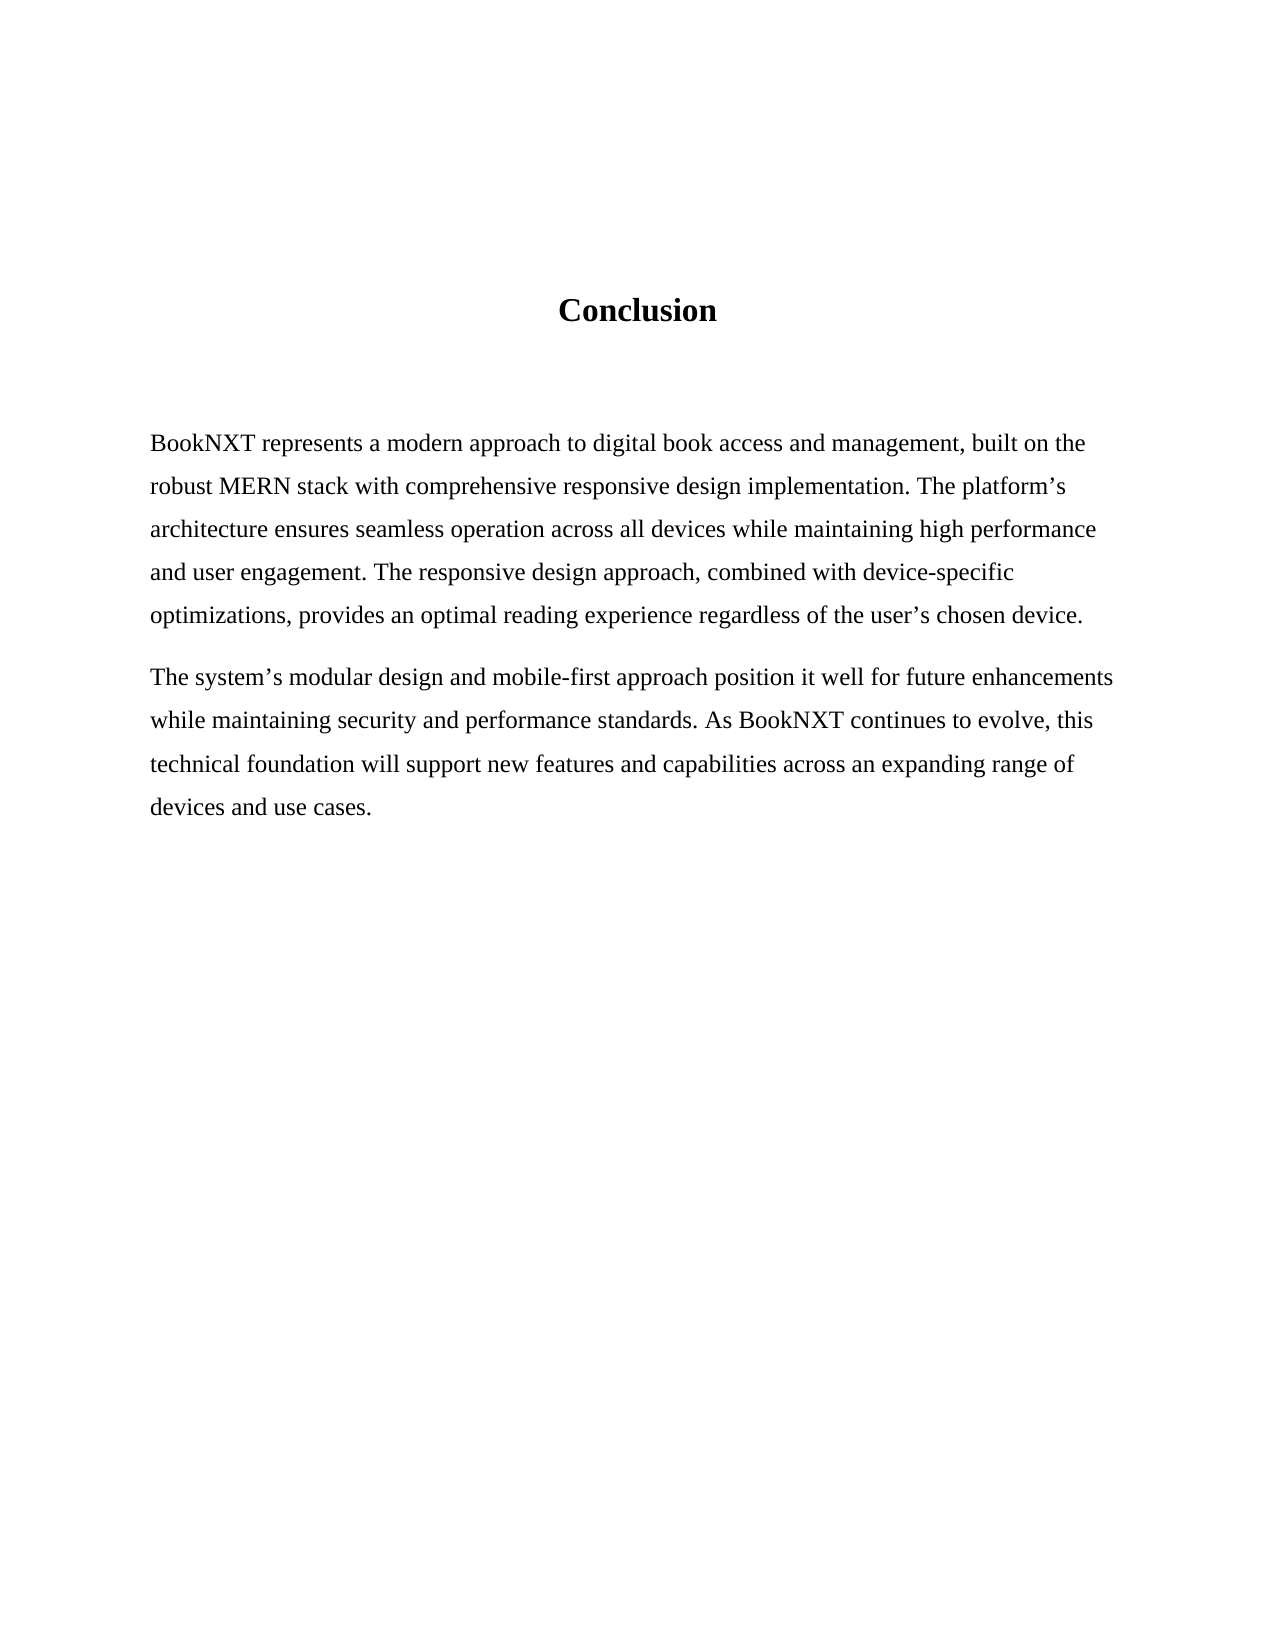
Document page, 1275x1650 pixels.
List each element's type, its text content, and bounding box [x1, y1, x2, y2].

text The system’s modular design and mobile-first approach position it well for future enhancements while maintaining security and performance standards. As BookNXT continues to evolve, this technical foundation will support new features and capabilities across an expanding range of devices and use cases. [150, 662, 1125, 821]
text BookNXT represents a modern approach to digital book access and management, built on the robust MERN stack with comprehensive responsive design implementation. The platform’s architecture ensures seamless operation across all devices while maintaining high performance and user engagement. The responsive design approach, combined with device-specific optimizations, provides an optimal reading experience regardless of the user’s chosen device. [150, 428, 1125, 629]
subtitle Conclusion [150, 290, 1125, 328]
